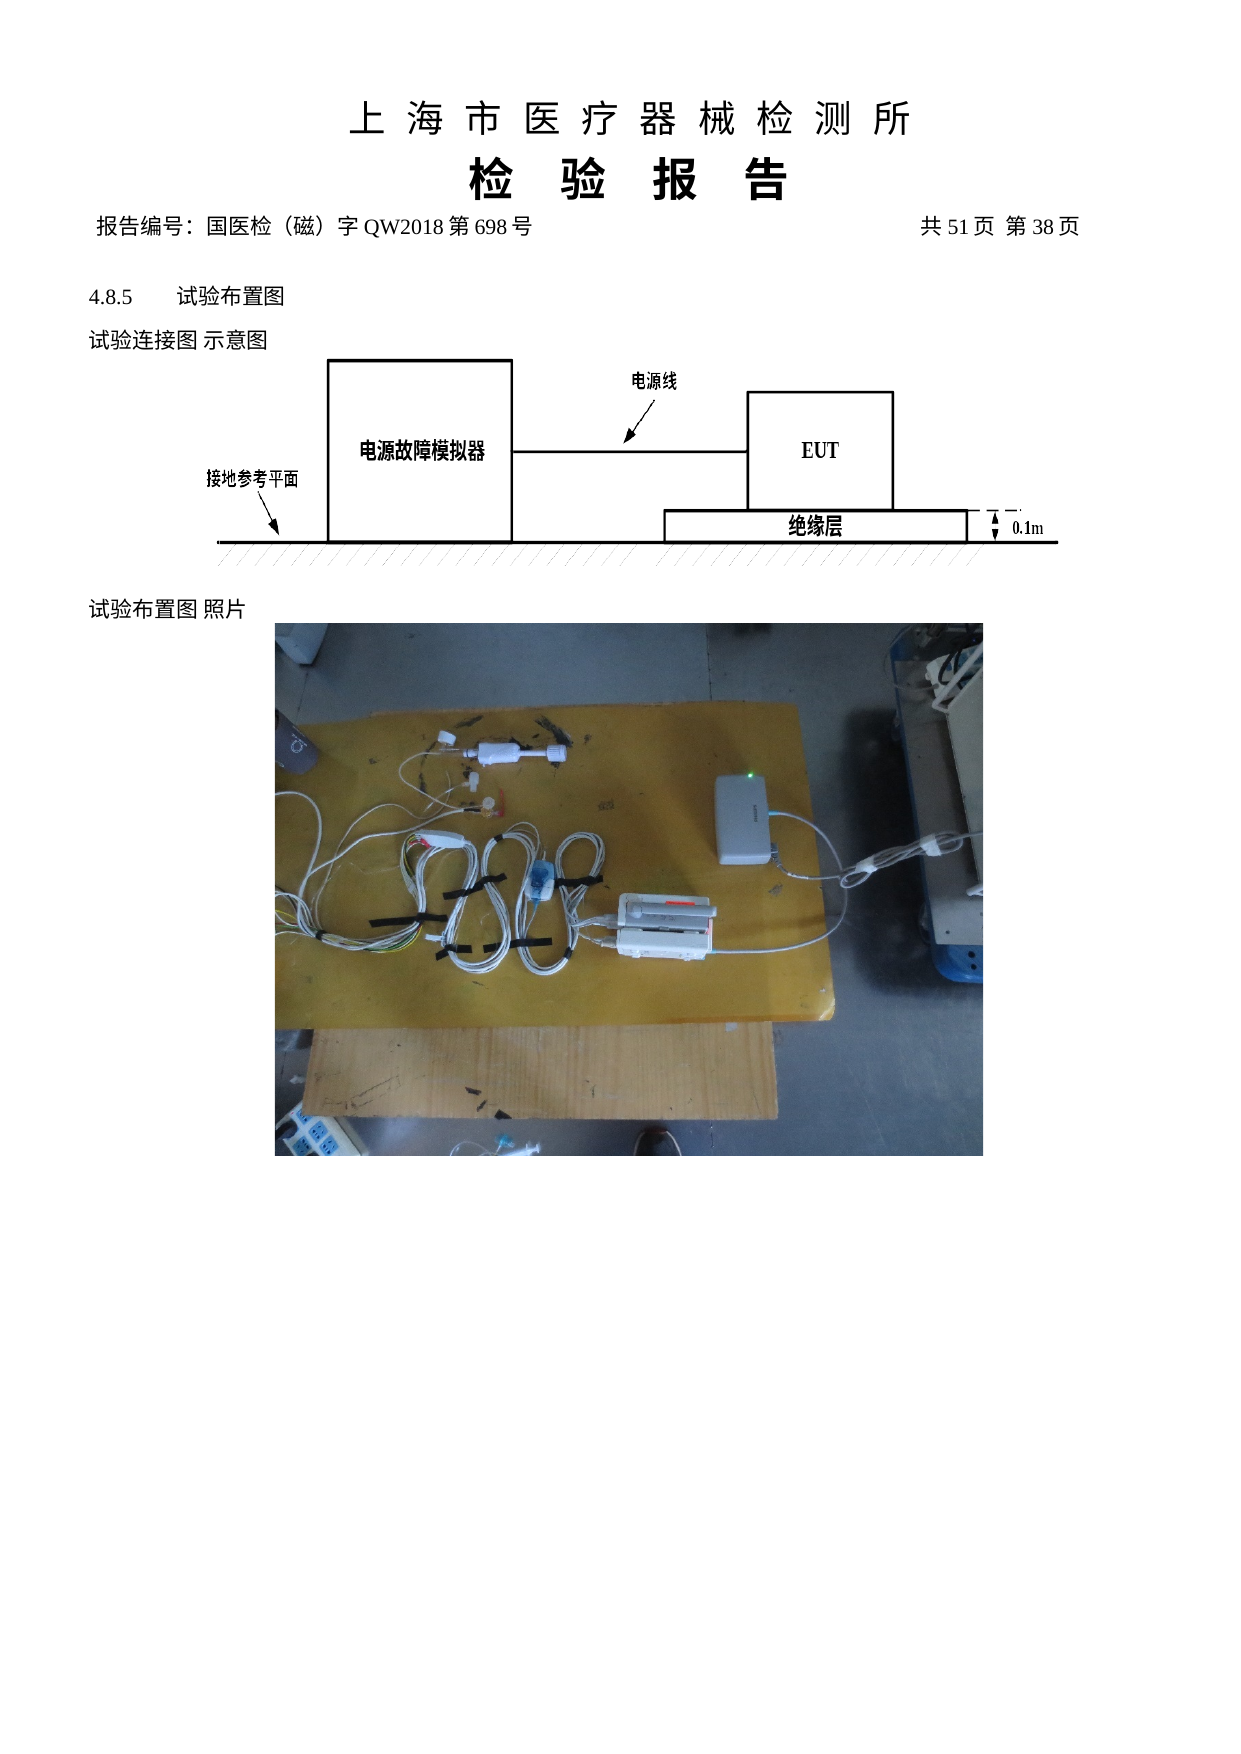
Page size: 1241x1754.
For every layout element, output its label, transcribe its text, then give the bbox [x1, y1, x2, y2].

subtitle 试验布置图 [89, 279, 1169, 310]
text 试验布置图 照片 [89, 592, 1169, 624]
text 试验连接图 示意图 [89, 323, 1169, 354]
picture [274, 623, 984, 1156]
